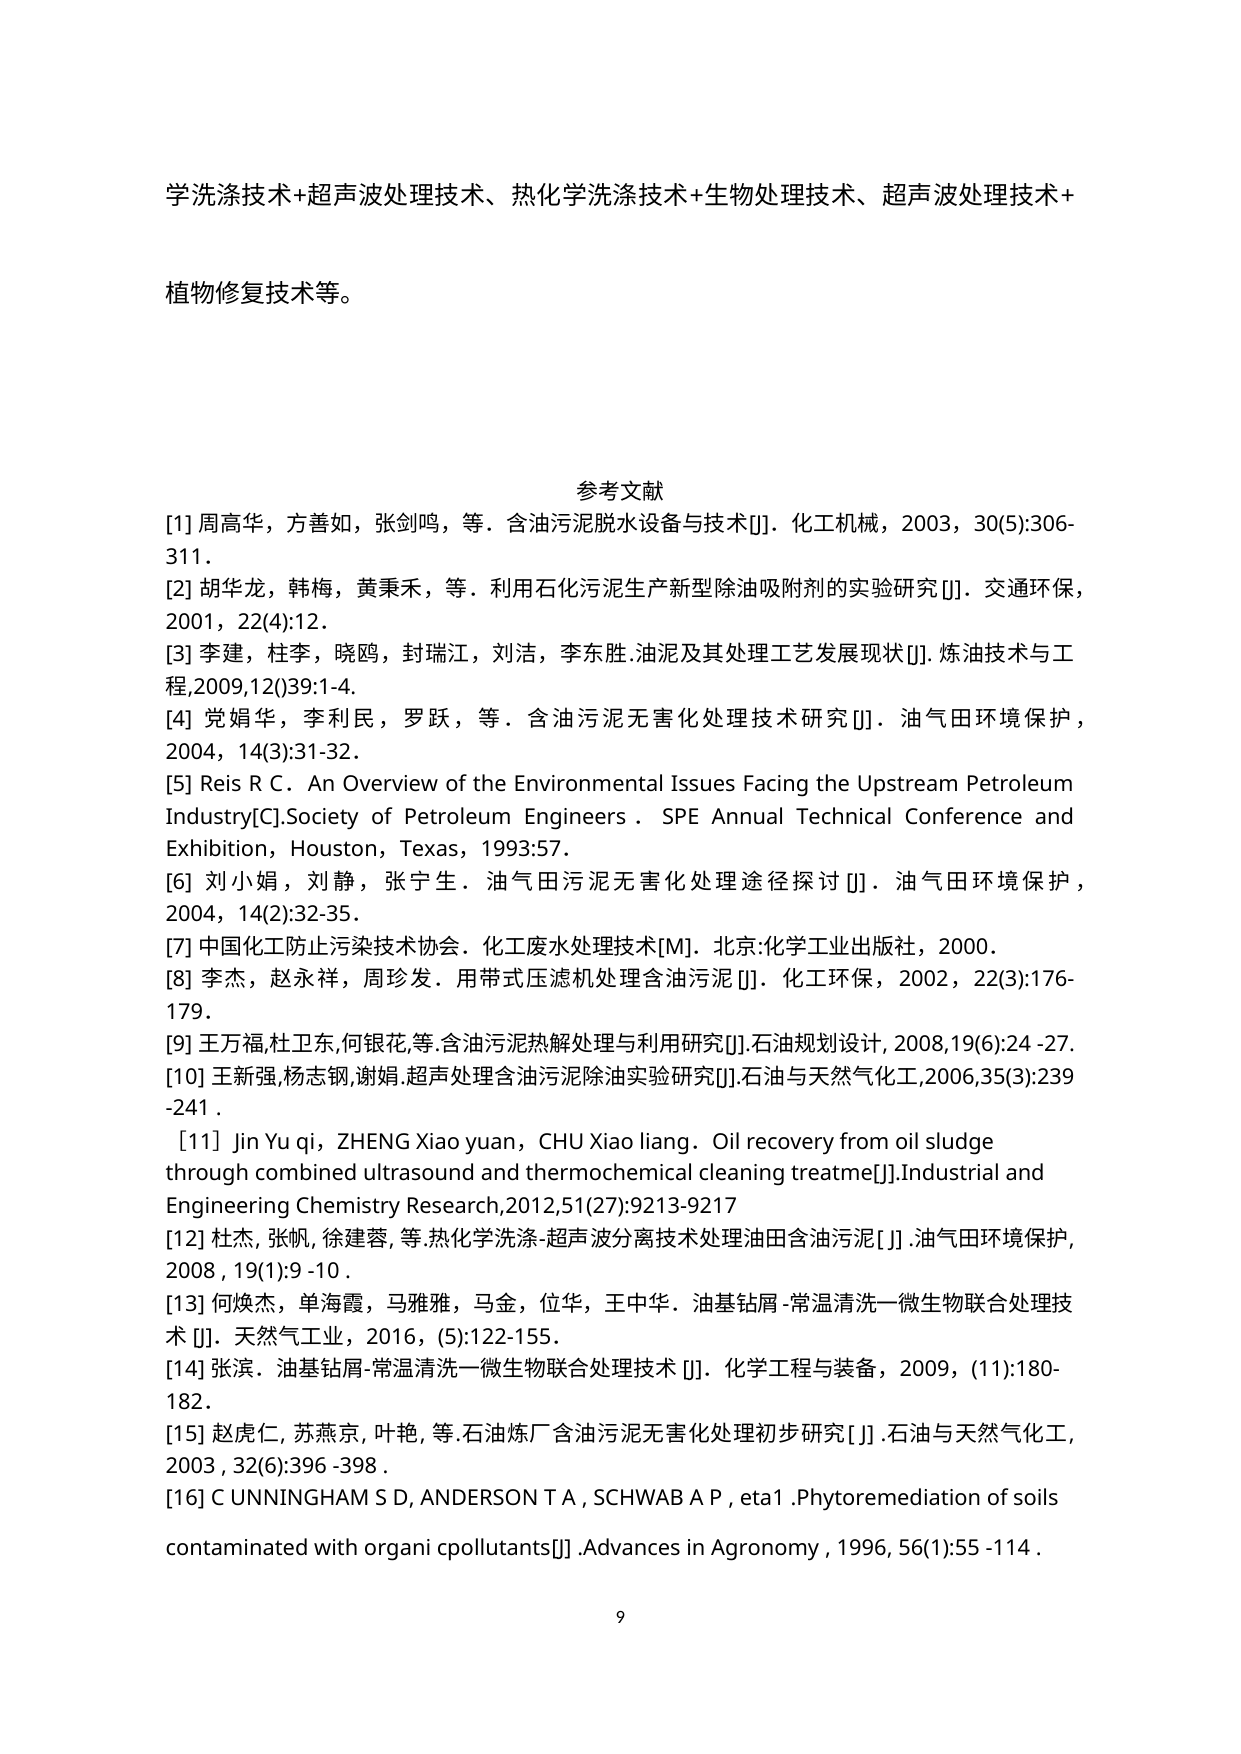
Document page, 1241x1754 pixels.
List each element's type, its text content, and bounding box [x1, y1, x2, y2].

text [7] 中国化工防止污染技术协会．化工废水处理技术[M]．北京:化学工业出版社，2000． [165, 928, 1075, 961]
text [13] 何焕杰，单海霞，马雅雅，马金，位华，王中华．油基钻屑-常温清洗一微生物联合处理技术 [J]．天然气工业，2016，(5):122-155． [165, 1286, 1075, 1351]
text [10] 王新强,杨志钢,谢娟.超声处理含油污泥除油实验研究[J].石油与天然气化工,2006,35(3):239 -241 . [165, 1058, 1075, 1123]
text [6] 刘小娟，刘静，张宁生．油气田污泥无害化处理途径探讨[J]．油气田环境保护，2004，14(2):32-35． [165, 863, 1075, 928]
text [165, 161, 1075, 324]
text [2] 胡华龙，韩梅，黄秉禾，等．利用石化污泥生产新型除油吸附剂的实验研究[J]．交通环保，2001，22(4):12． [165, 571, 1075, 636]
text [1] 周高华，方善如，张剑鸣，等．含油污泥脱水设备与技术[J]．化工机械，2003，30(5):306-311． [165, 506, 1075, 571]
text [9] 王万福,杜卫东,何银花,等.含油污泥热解处理与利用研究[J].石油规划设计, 2008,19(6):24 -27. [165, 1026, 1075, 1058]
text 参考文献 [165, 473, 1075, 506]
text ［11］Jin Yu qi，ZHENG Xiao yuan，CHU Xiao liang．Oil recovery from oil sludge through combined ultrasound and thermochemical cleaning treatme[J].Industrial and Engineering Chemistry Research,2012,51(27):9213-9217 [165, 1123, 1075, 1221]
text [12] 杜杰, 张帆, 徐建蓉, 等.热化学洗涤-超声波分离技术处理油田含油污泥[ J] .油气田环境保护, 2008 , 19(1):9 -10 . [165, 1221, 1075, 1286]
text [14] 张滨．油基钻屑-常温清洗一微生物联合处理技术 [J]．化学工程与装备，2009，(11):180-182． [165, 1351, 1075, 1416]
text [16] C UNNINGHAM S D, ANDERSON T A , SCHWAB A P , eta1 .Phytoremediation of soils contaminated with organi cpollutants[J] .Advances in Agronomy , 1996, 56(1):55 -114 . [165, 1481, 1075, 1578]
text [3] 李建，柱李，晓鸥，封瑞江，刘洁，李东胜.油泥及其处理工艺发展现状[J]. 炼油技术与工程,2009,12()39:1-4. [165, 636, 1075, 701]
text [4] 党娟华，李利民，罗跃，等．含油污泥无害化处理技术研究[J]．油气田环境保护，2004，14(3):31-32． [165, 701, 1075, 766]
text [8] 李杰，赵永祥，周珍发．用带式压滤机处理含油污泥[J]．化工环保，2002，22(3):176-179． [165, 961, 1075, 1026]
text [15] 赵虎仁, 苏燕京, 叶艳, 等.石油炼厂含油污泥无害化处理初步研究[ J] .石油与天然气化工, 2003 , 32(6):396 -398 . [165, 1416, 1075, 1481]
text [5] Reis R C．An Overview of the Environmental Issues Facing the Upstream Petroleum Industry[C].Society of Petroleum Engineers．SPE Annual Technical Conference and Exhibition，Houston，Texas，1993:57． [165, 766, 1075, 863]
